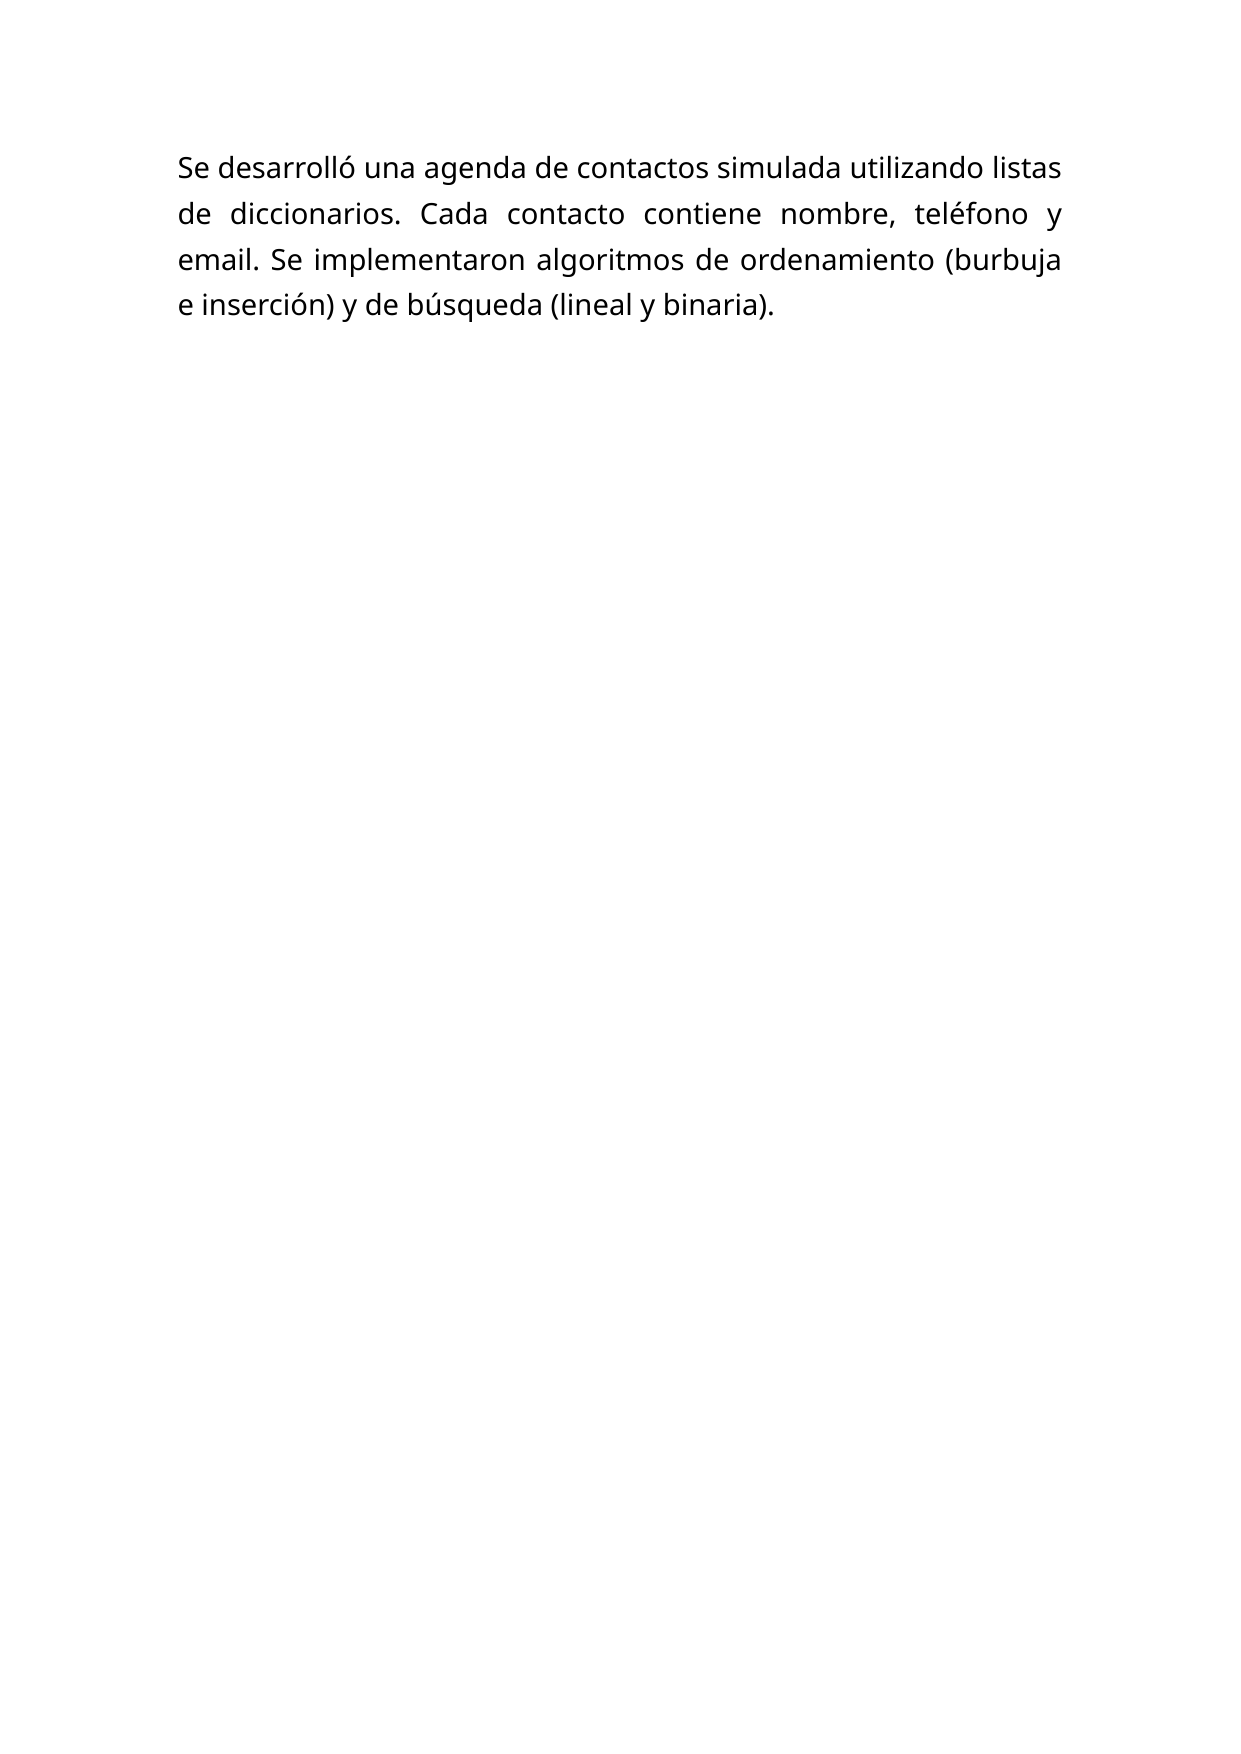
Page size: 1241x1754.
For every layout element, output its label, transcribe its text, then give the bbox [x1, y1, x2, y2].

text Se desarrolló una agenda de contactos simulada utilizando listas de diccionarios. Cada contacto contiene nombre, teléfono y email. Se implementaron algoritmos de ordenamiento (burbuja e inserción) y de búsqueda (lineal y binaria). [177, 148, 1063, 324]
